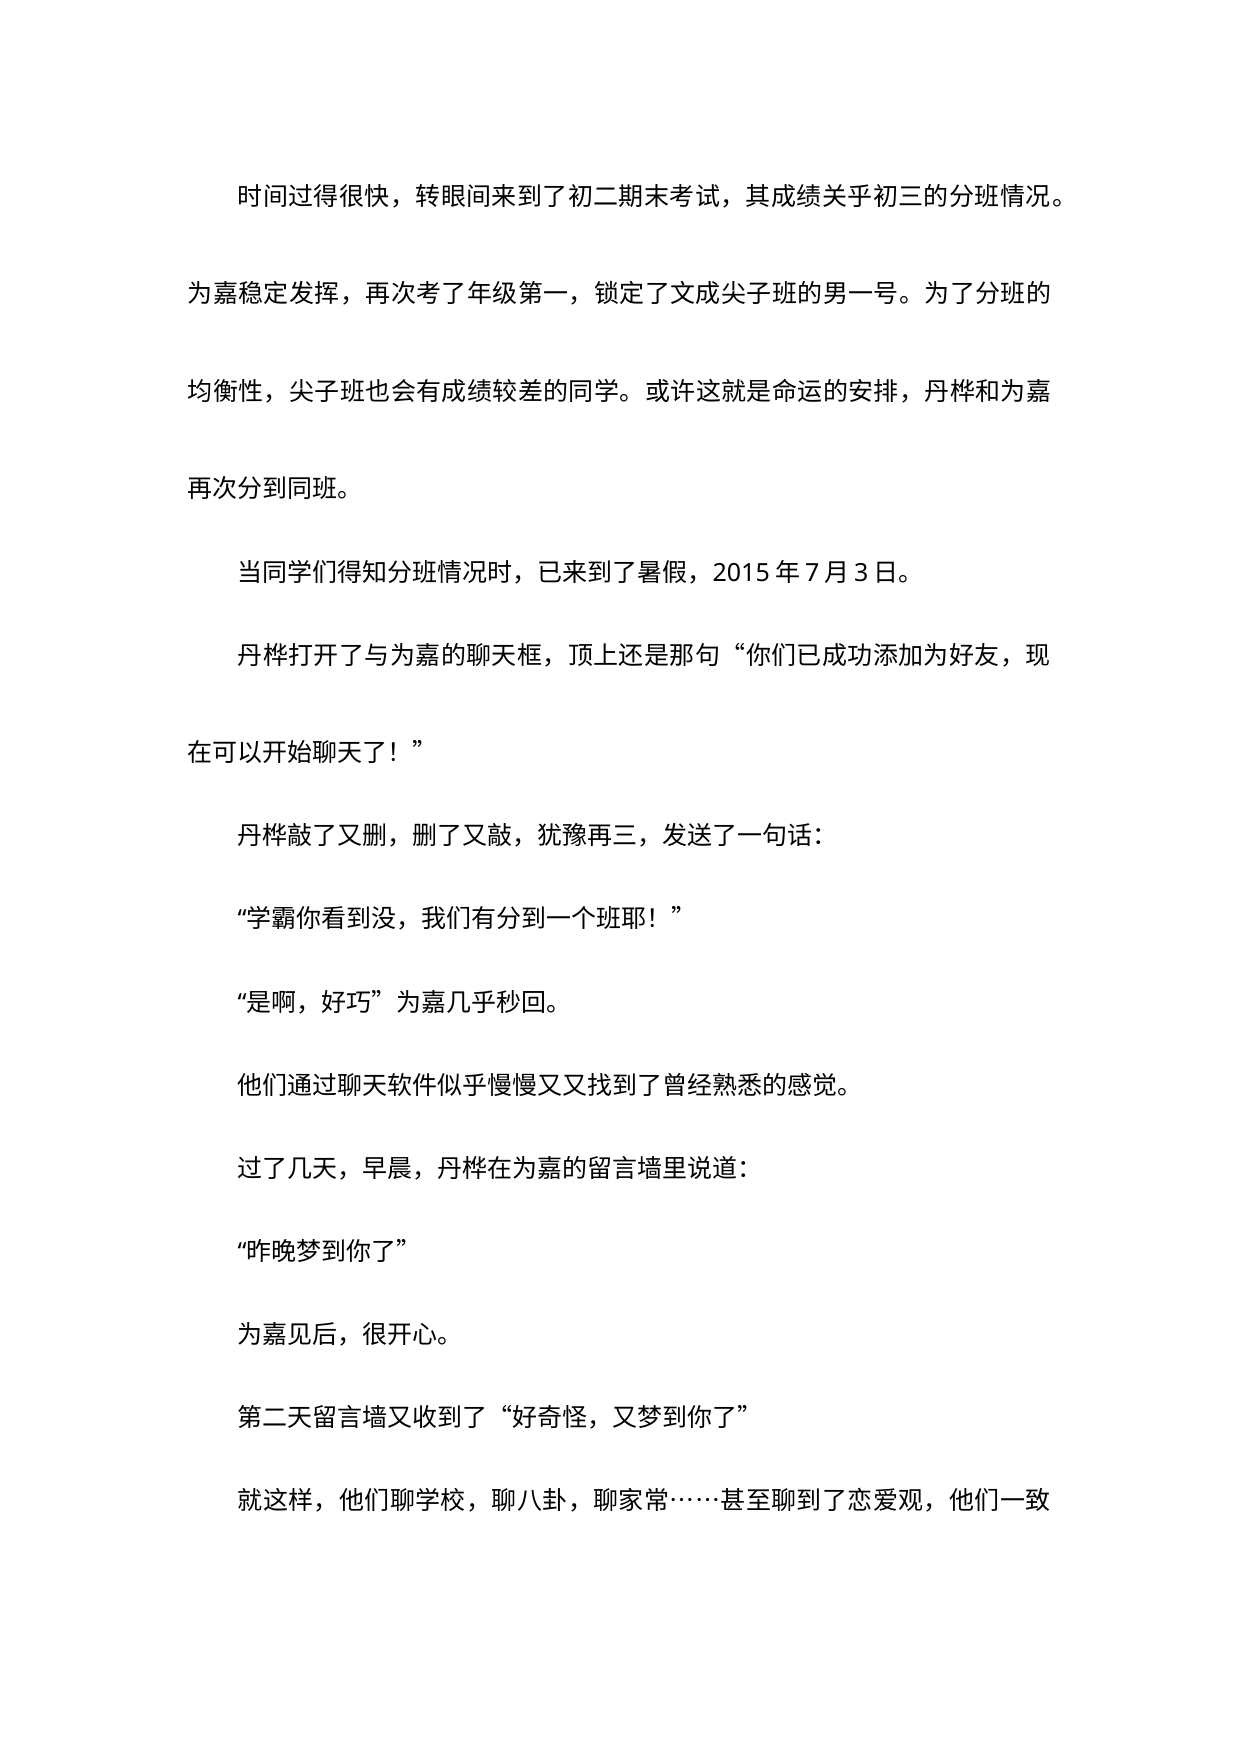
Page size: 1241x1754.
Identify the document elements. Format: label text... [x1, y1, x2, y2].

text “昨晚梦到你了” [187, 1217, 1053, 1282]
text “学霸你看到没，我们有分到一个班耶！” [187, 884, 1053, 949]
text 第二天留言墙又收到了“好奇怪，又梦到你了” [187, 1383, 1053, 1448]
text 为嘉见后，很开心。 [187, 1300, 1053, 1365]
text 丹桦打开了与为嘉的聊天框，顶上还是那句“你们已成功添加为好友，现在可以开始聊天了！” [187, 621, 1053, 783]
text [187, 1466, 1053, 1531]
text 他们通过聊天软件似乎慢慢又又找到了曾经熟悉的感觉。 [187, 1051, 1053, 1116]
text 过了几天，早晨，丹桦在为嘉的留言墙里说道： [187, 1134, 1053, 1199]
text “是啊，好巧”为嘉几乎秒回。 [187, 968, 1053, 1033]
text 丹桦敲了又删，删了又敲，犹豫再三，发送了一句话： [187, 801, 1053, 866]
text 当同学们得知分班情况时，已来到了暑假，2015年7月3日。 [187, 538, 1053, 603]
text 时间过得很快，转眼间来到了初二期末考试，其成绩关乎初三的分班情况。为嘉稳定发挥，再次考了年级第一，锁定了文成尖子班的男一号。为了分班的均衡性，尖子班也会有成绩较差的同学。或许这就是命运的安排，丹桦和为嘉再次分到同班。 [187, 162, 1053, 519]
